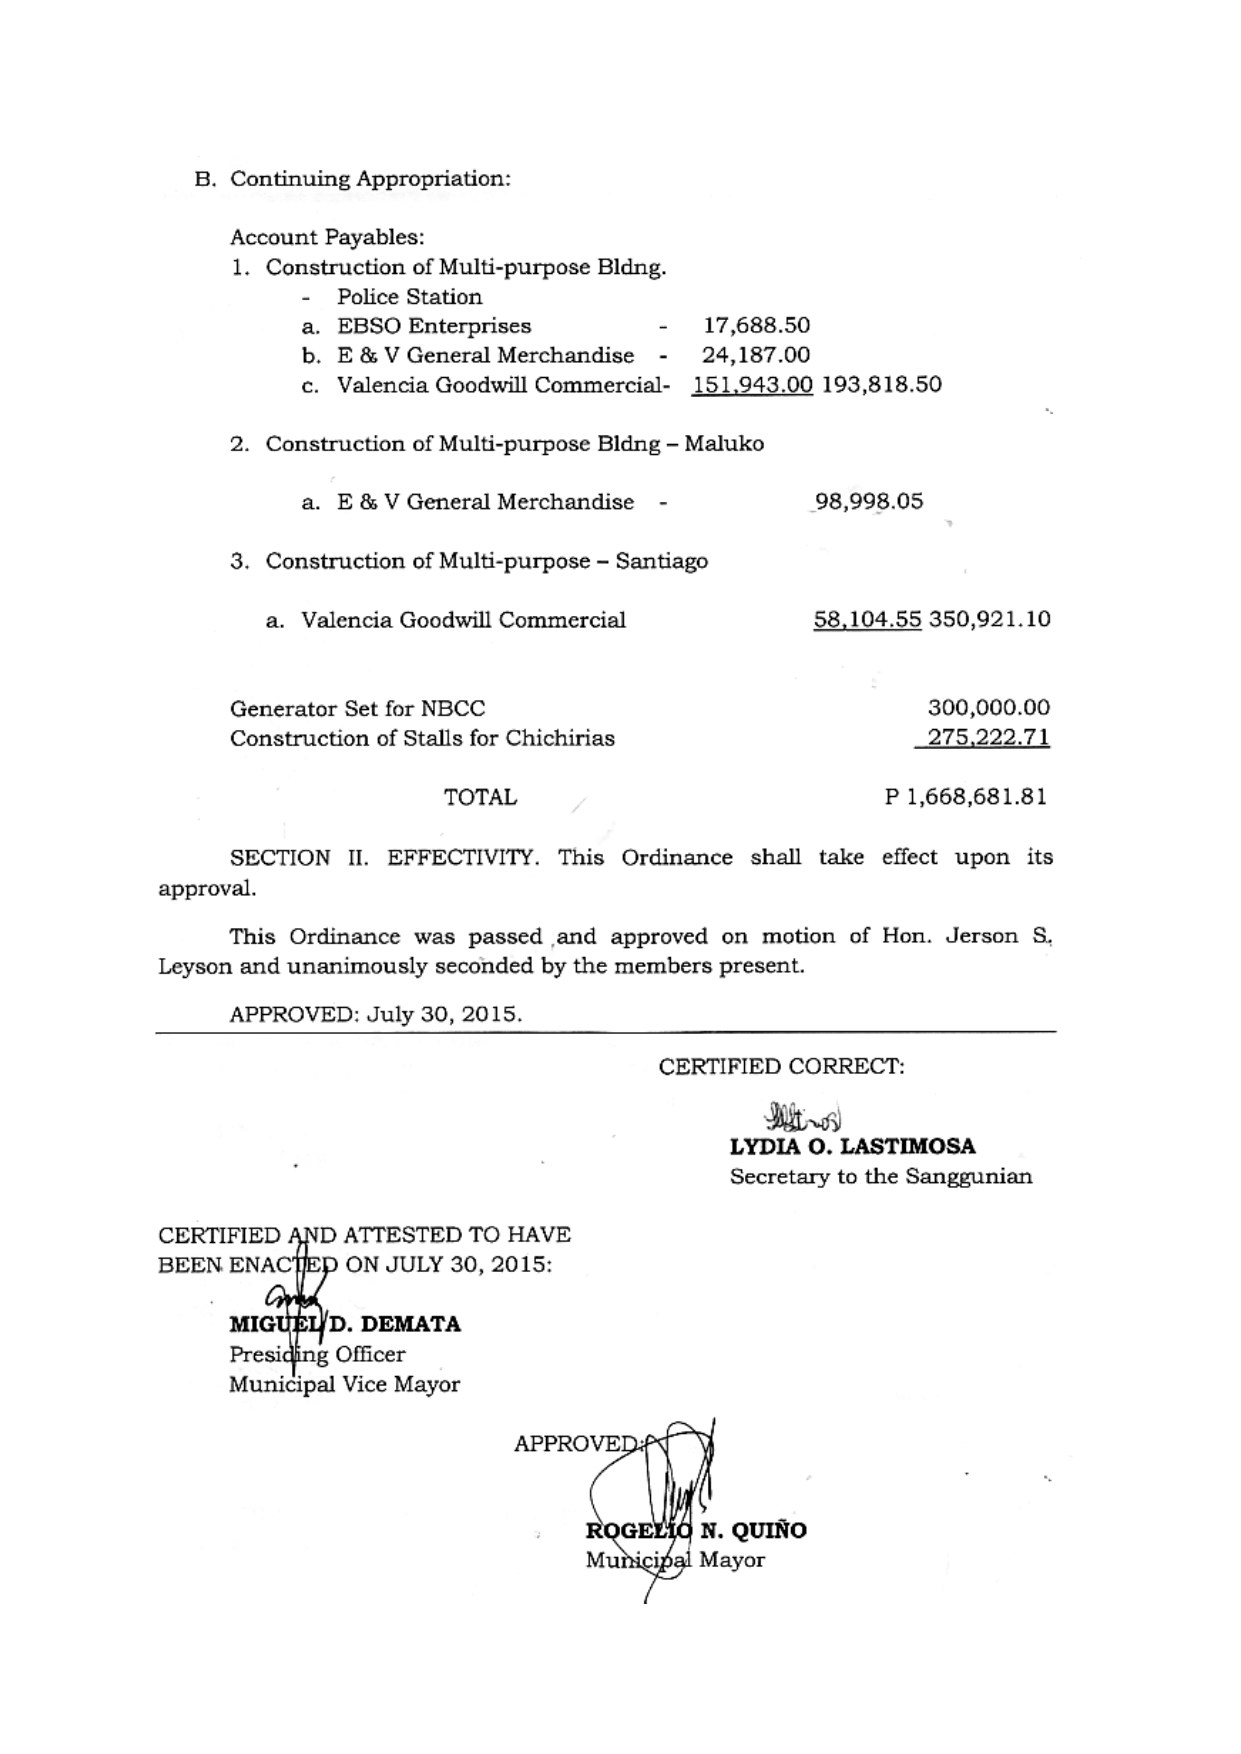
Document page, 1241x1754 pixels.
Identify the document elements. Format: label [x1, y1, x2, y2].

picture [150, 149, 1083, 1604]
